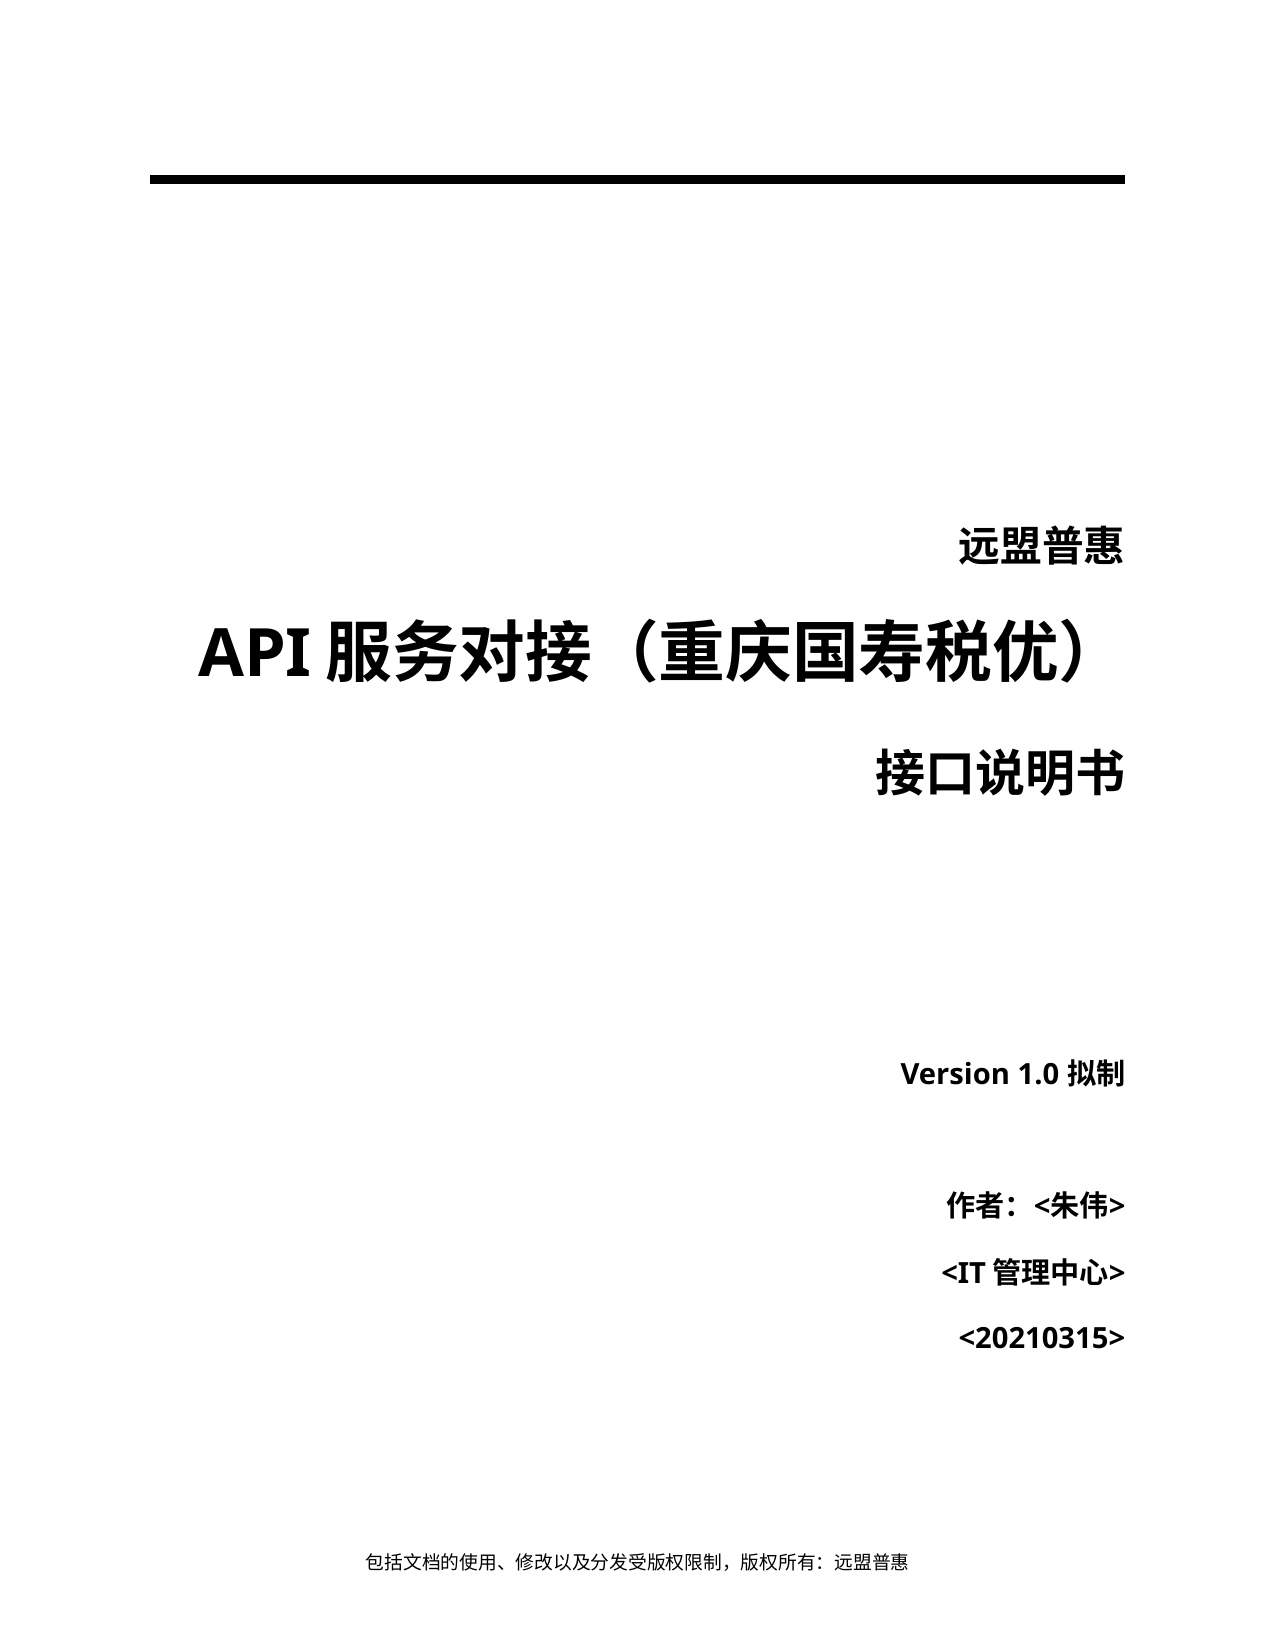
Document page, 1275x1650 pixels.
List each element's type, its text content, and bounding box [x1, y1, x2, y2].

text <20210315> [150, 1317, 1125, 1357]
text <IT管理中心> [150, 1250, 1125, 1292]
text 远盟普惠 [150, 502, 1125, 574]
title 接口说明书 [150, 733, 1125, 806]
title API服务对接（重庆国寿税优） [150, 599, 1125, 696]
text Version 1.0 拟制 [150, 1050, 1125, 1093]
text 作者：<朱伟> [150, 1182, 1125, 1225]
